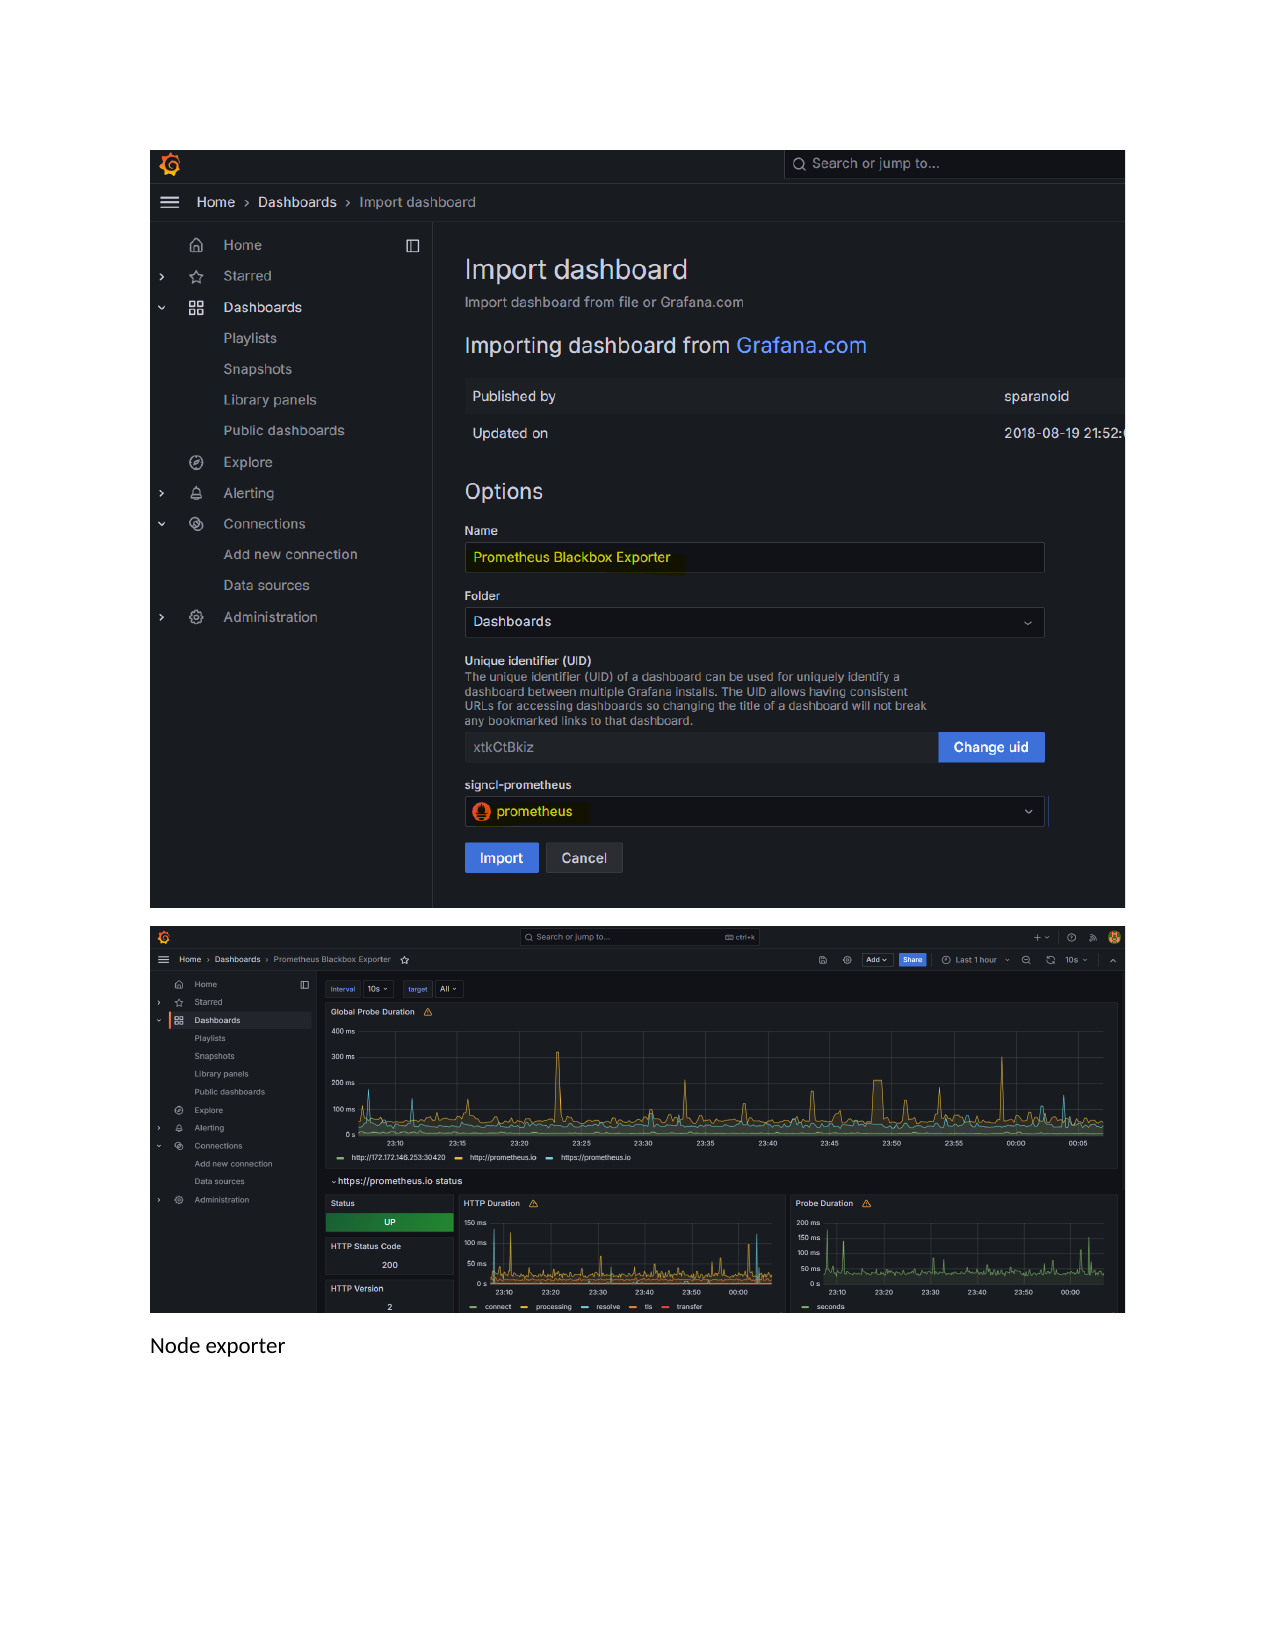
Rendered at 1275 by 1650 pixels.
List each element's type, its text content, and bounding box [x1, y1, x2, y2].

picture [150, 150, 1125, 908]
text Node exporter [150, 1332, 1125, 1360]
picture [150, 926, 1125, 1313]
